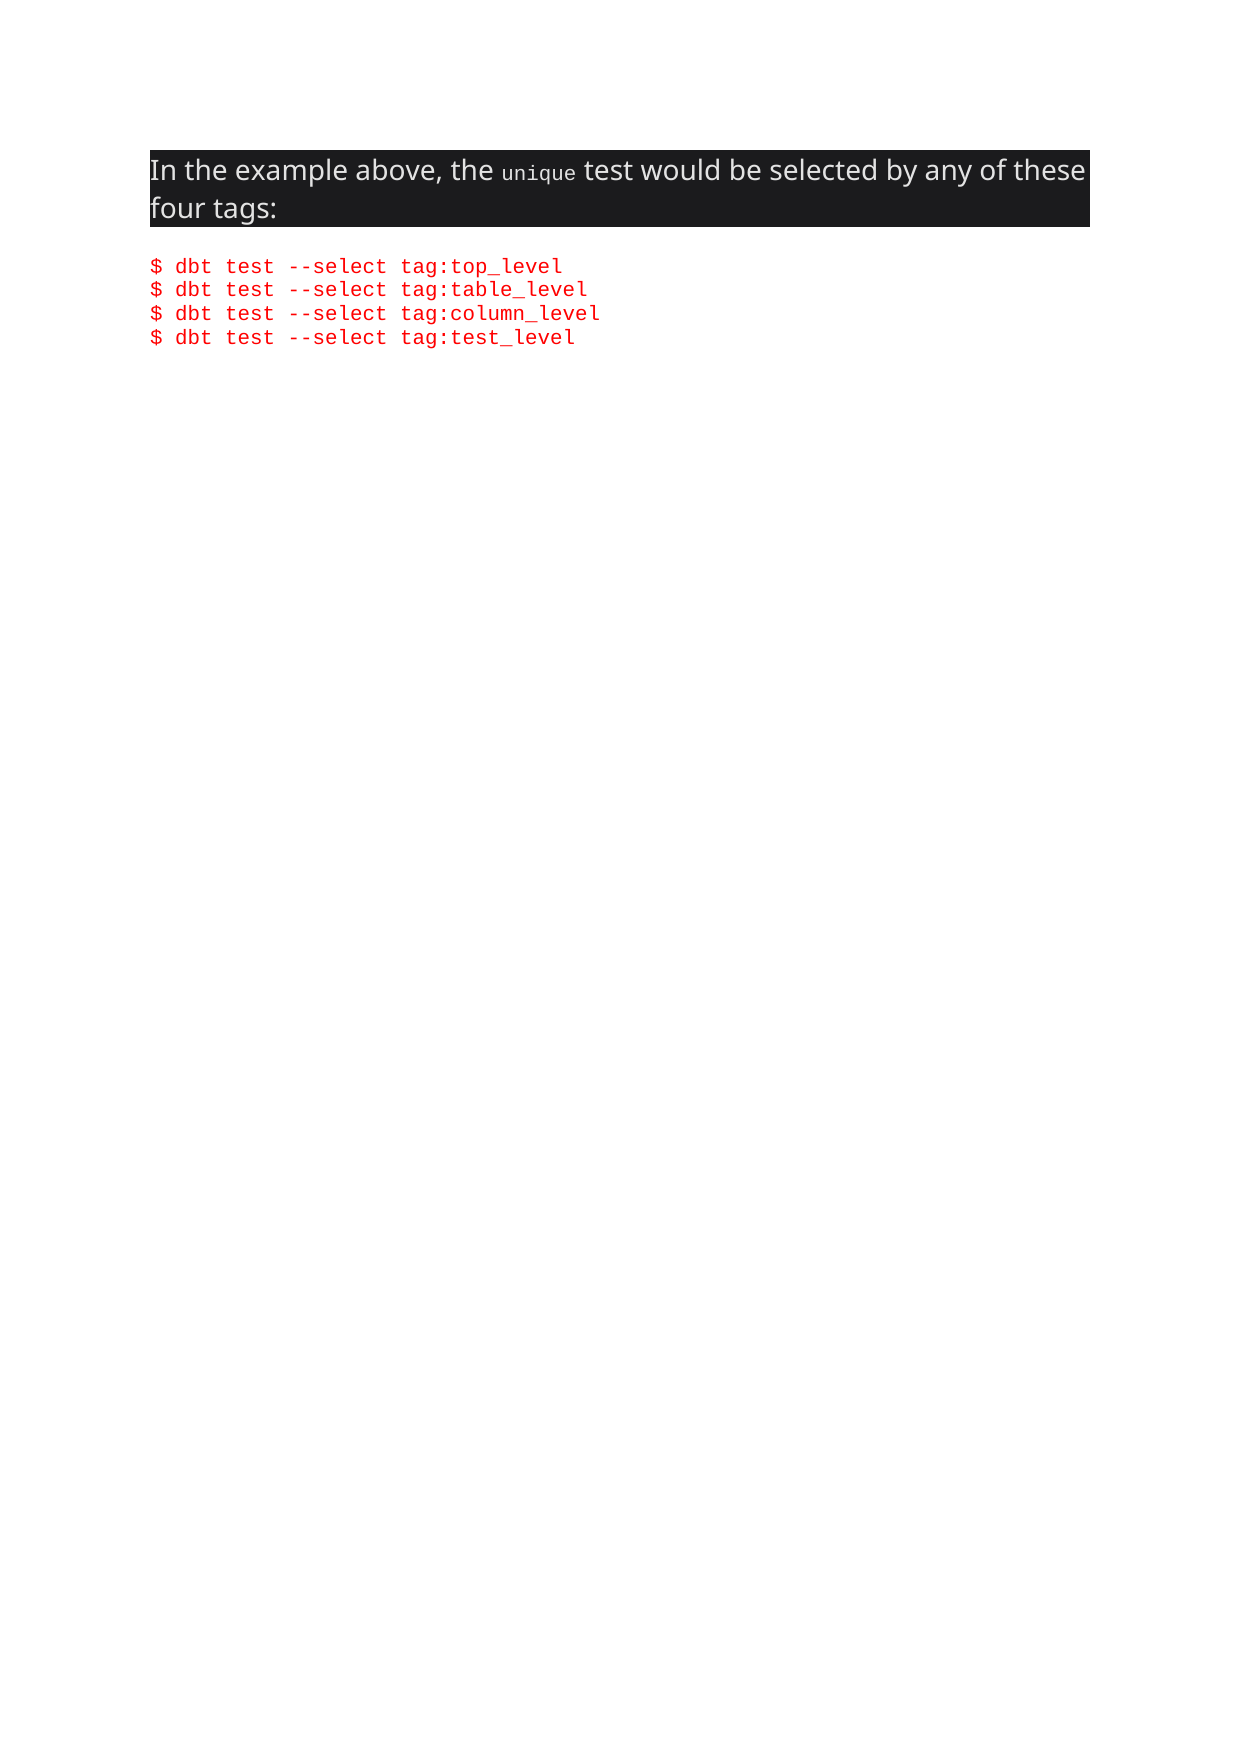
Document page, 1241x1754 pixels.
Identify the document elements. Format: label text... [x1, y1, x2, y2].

text In the example above, the unique test would be selected by any of these four tags: [150, 150, 1090, 227]
text $ dbt test --select tag:top_level $ dbt test --select tag:table_level $ dbt test --select tag:column_level $ dbt test --select tag:test_level [150, 256, 1090, 350]
